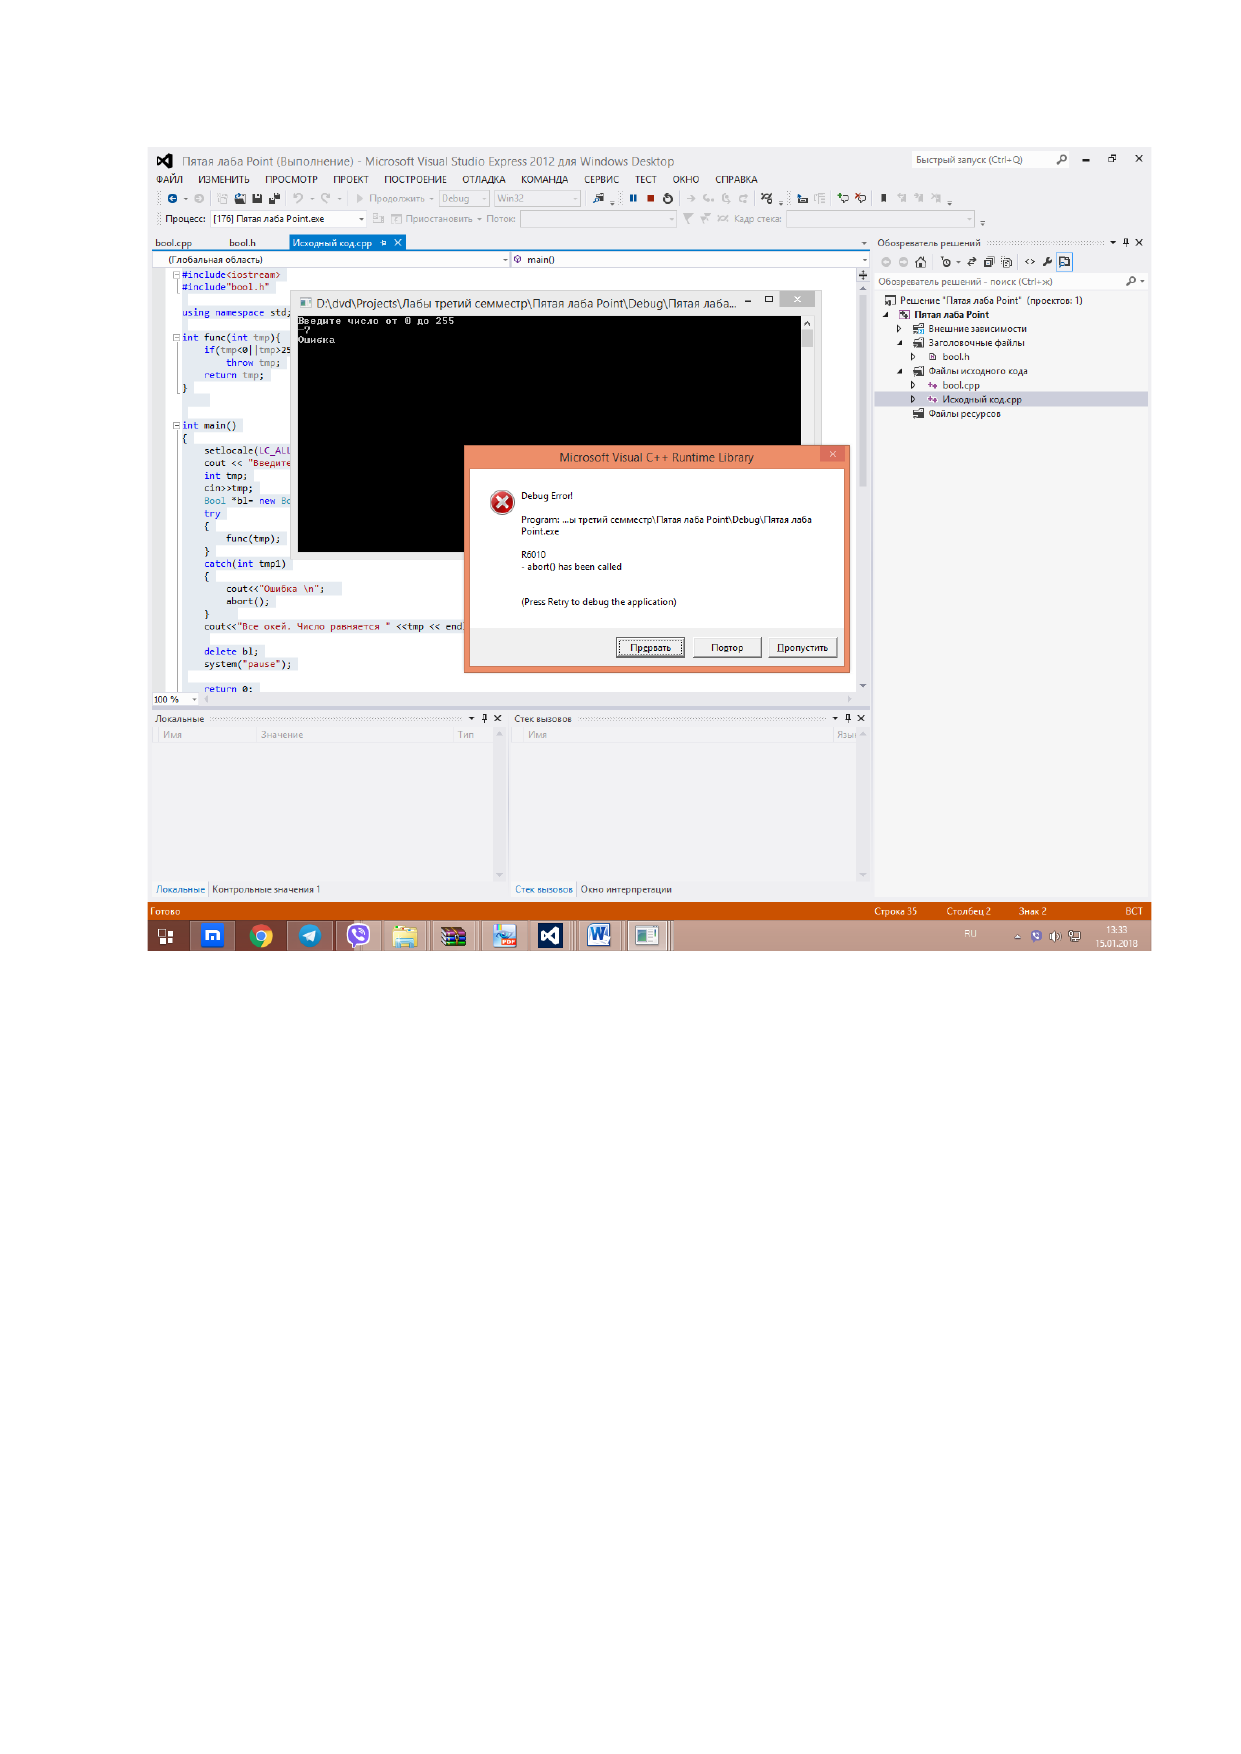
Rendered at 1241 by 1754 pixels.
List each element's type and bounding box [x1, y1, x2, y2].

picture [147, 147, 1152, 951]
